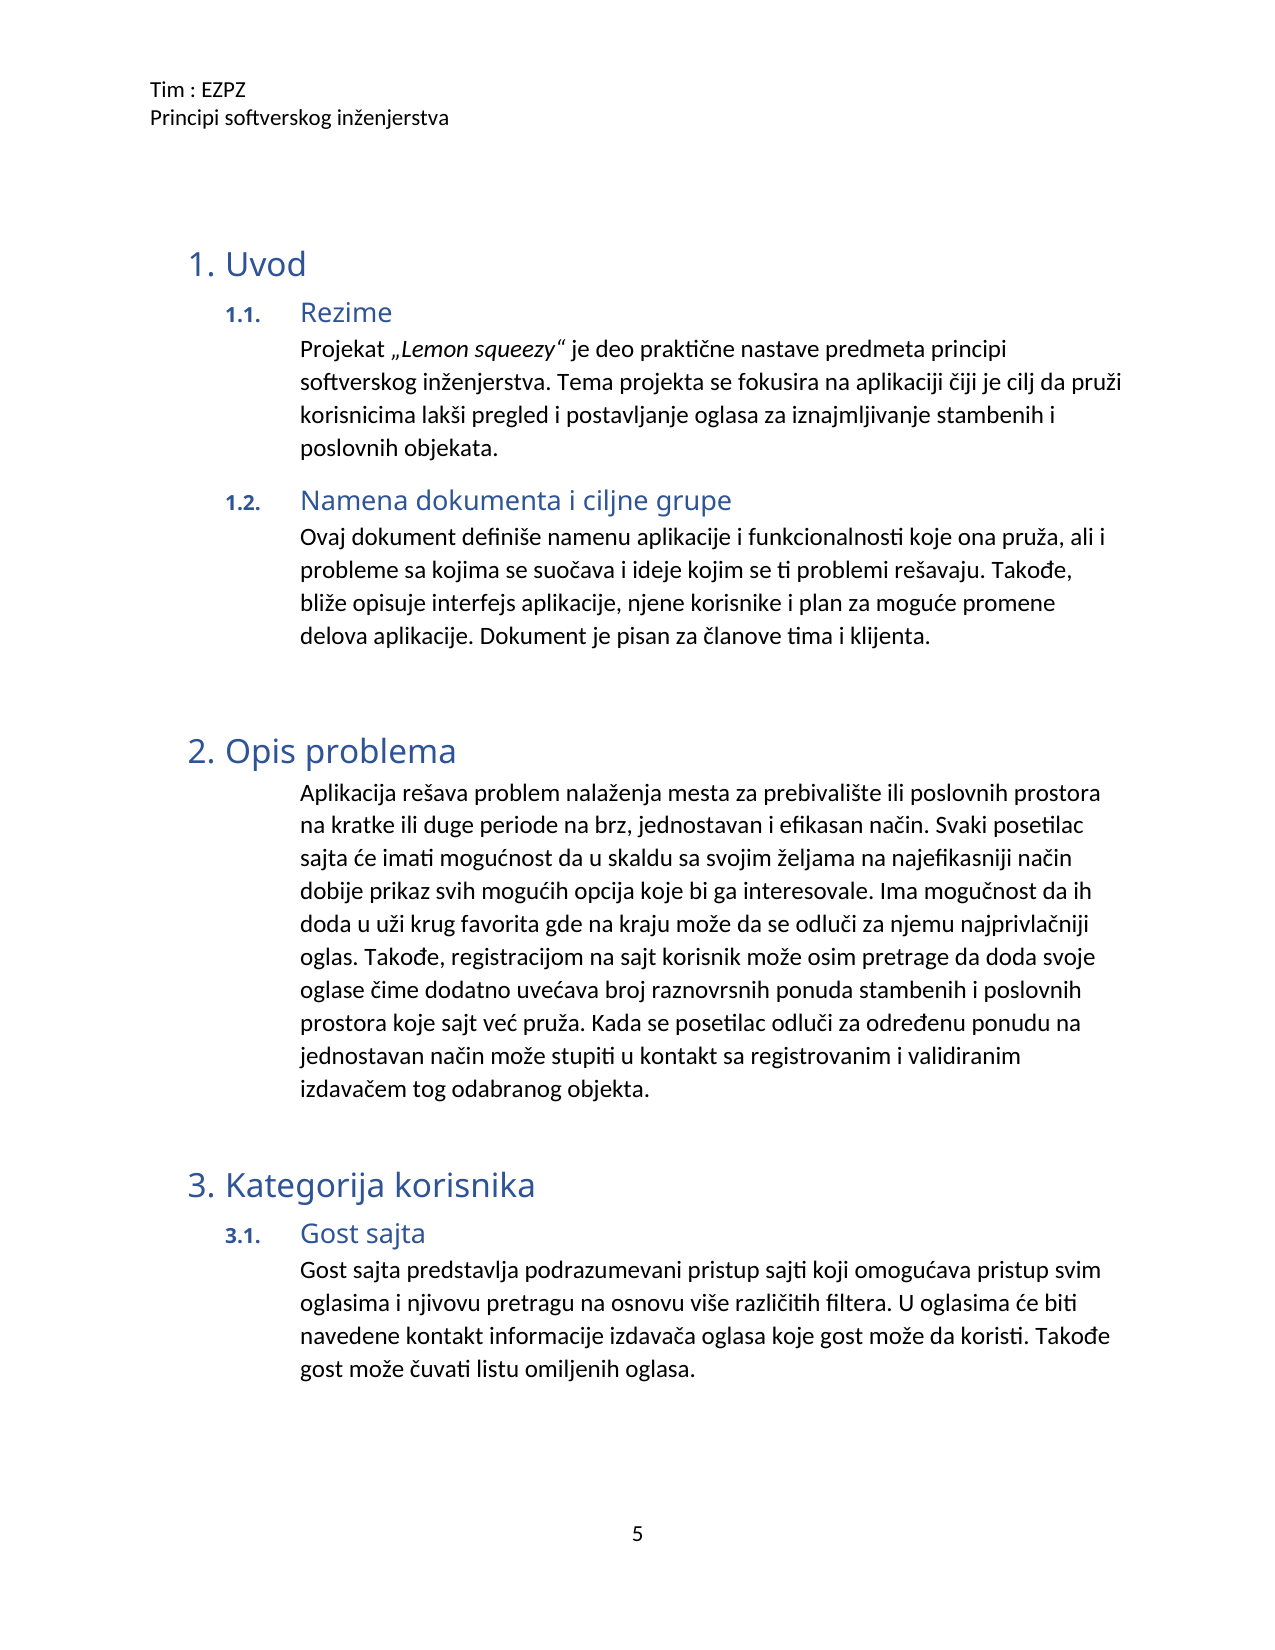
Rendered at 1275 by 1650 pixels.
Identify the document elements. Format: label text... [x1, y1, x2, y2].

subtitle Kategorija korisnika [187, 1162, 1125, 1207]
text Ovaj dokument definiše namenu aplikacije i funkcionalnosti koje ona pruža, ali i probleme sa kojima se suočava i ideje kojim se ti problemi rešavaju. Takođe, bliže opisuje interfejs aplikacije, njene korisnike i plan za moguće promene delova aplikacije. Dokument je pisan za članove tima i klijenta. [300, 522, 1125, 651]
subtitle Uvod [187, 241, 1125, 286]
list Aplikacija rešava problem nalaženja mesta za prebivalište ili poslovnih prostora na kratke ili duge periode na brz, jednostavan i efikasan način. Svaki posetilac sajta će imati mogućnost da u skaldu sa svojim željama na najefikasniji način dobije prikaz svih mogućih opcija koje bi ga interesovale. Ima mogučnost da ih doda u uži krug favorita gde na kraju može da se odluči za njemu najprivlačniji oglas. Takođe, registracijom na sajt korisnik može osim pretrage da doda svoje oglase čime dodatno uvećava broj raznovrsnih ponuda stambenih i poslovnih prostora koje sajt već pruža. Kada se posetilac odluči za određenu ponudu na jednostavan način može stupiti u kontakt sa registrovanim i validiranim izdavačem tog odabranog objekta. [300, 777, 1125, 1134]
text Projekat „Lemon squeezy“ je deo praktične nastave predmeta principi softverskog inženjerstva. Tema projekta se fokusira na aplikaciji čiji je cilj da pruži korisnicima lakši pregled i postavljanje oglasa za iznajmljivanje stambenih i poslovnih objekata. [300, 333, 1125, 463]
subtitle Opis problema [187, 728, 1125, 773]
subtitle Rezime [225, 294, 1125, 331]
subtitle Gost sajta [225, 1215, 1125, 1252]
subtitle Namena dokumenta i ciljne grupe [225, 482, 1125, 519]
list Gost sajta predstavlja podrazumevani pristup sajti koji omogućava pristup svim oglasima i njivovu pretragu na osnovu više različitih filtera. U oglasima će biti navedene kontakt informacije izdavača oglasa koje gost može da koristi. Takođe gost može čuvati listu omiljenih oglasa. [300, 1254, 1125, 1384]
